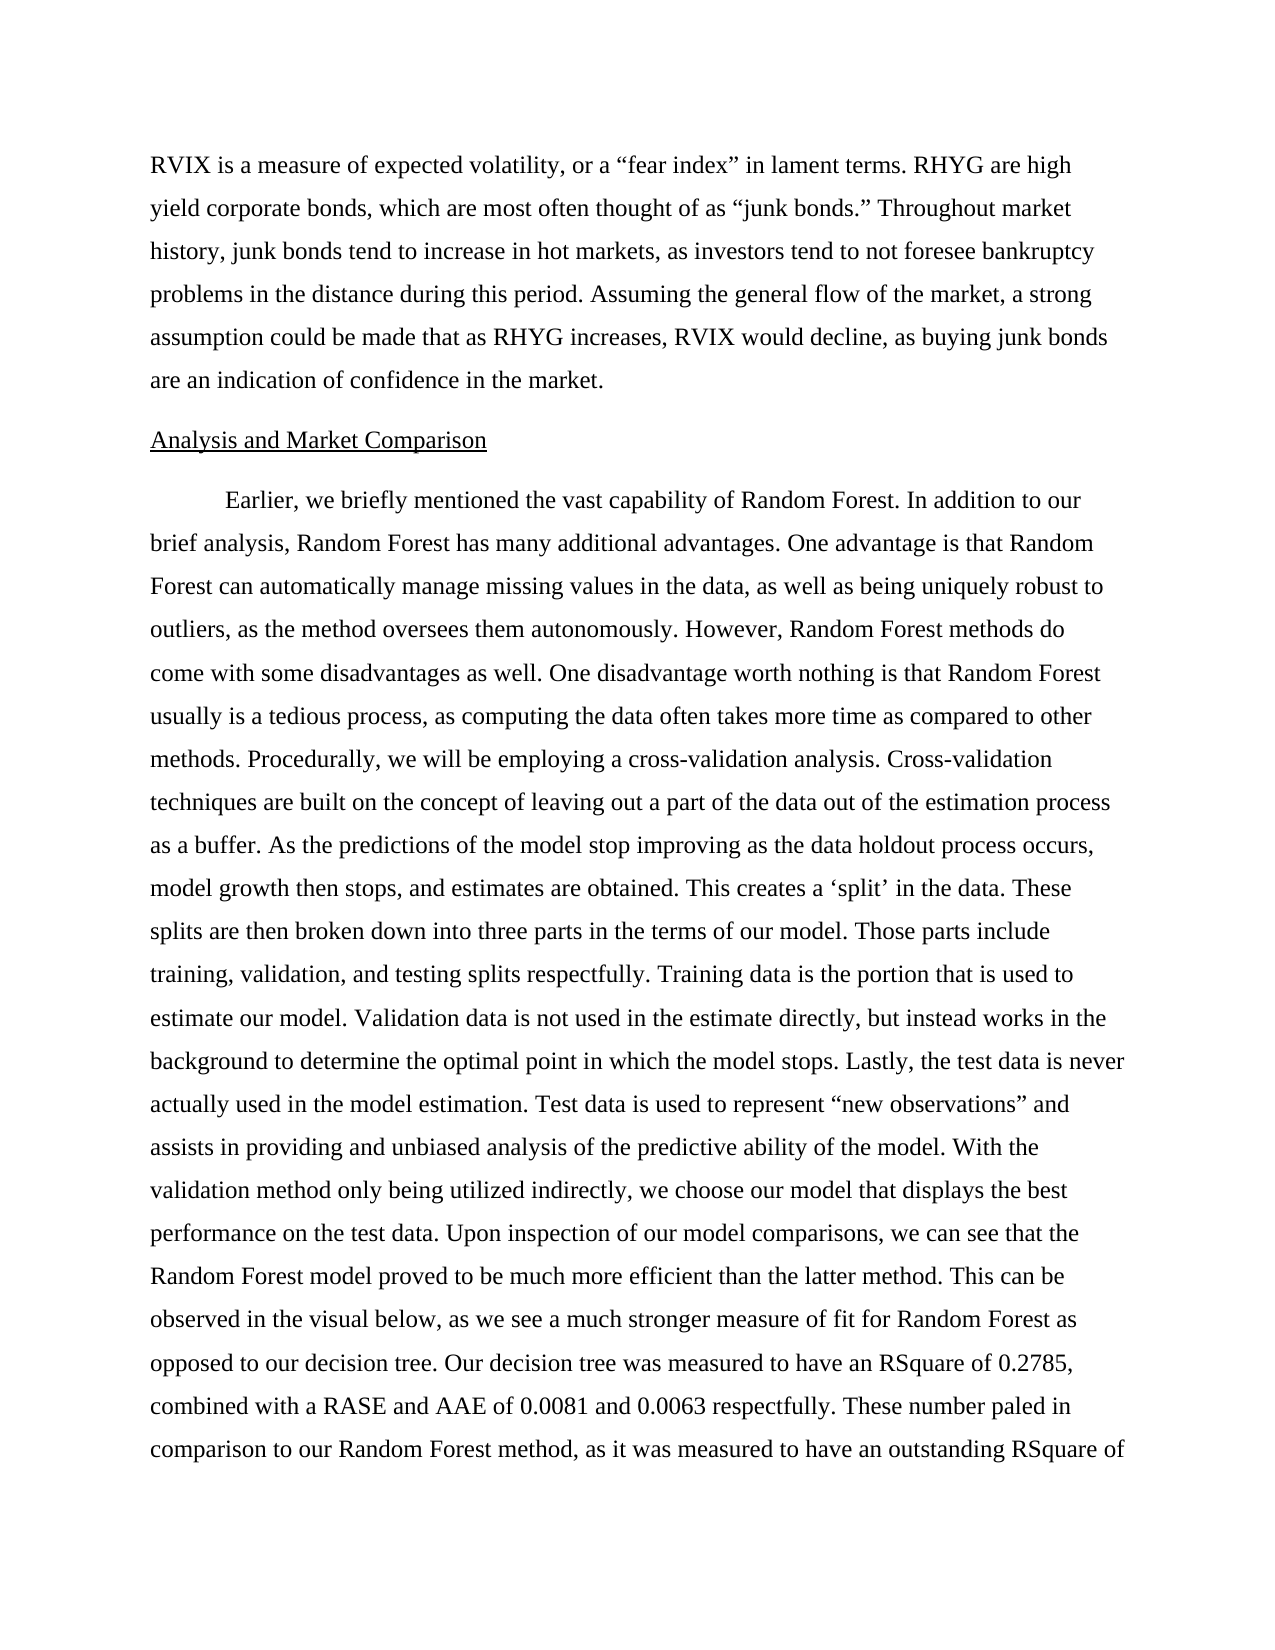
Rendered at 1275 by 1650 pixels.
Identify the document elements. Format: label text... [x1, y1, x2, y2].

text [150, 150, 1125, 394]
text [150, 485, 1125, 1463]
text Analysis and Market Comparison [150, 425, 1125, 454]
